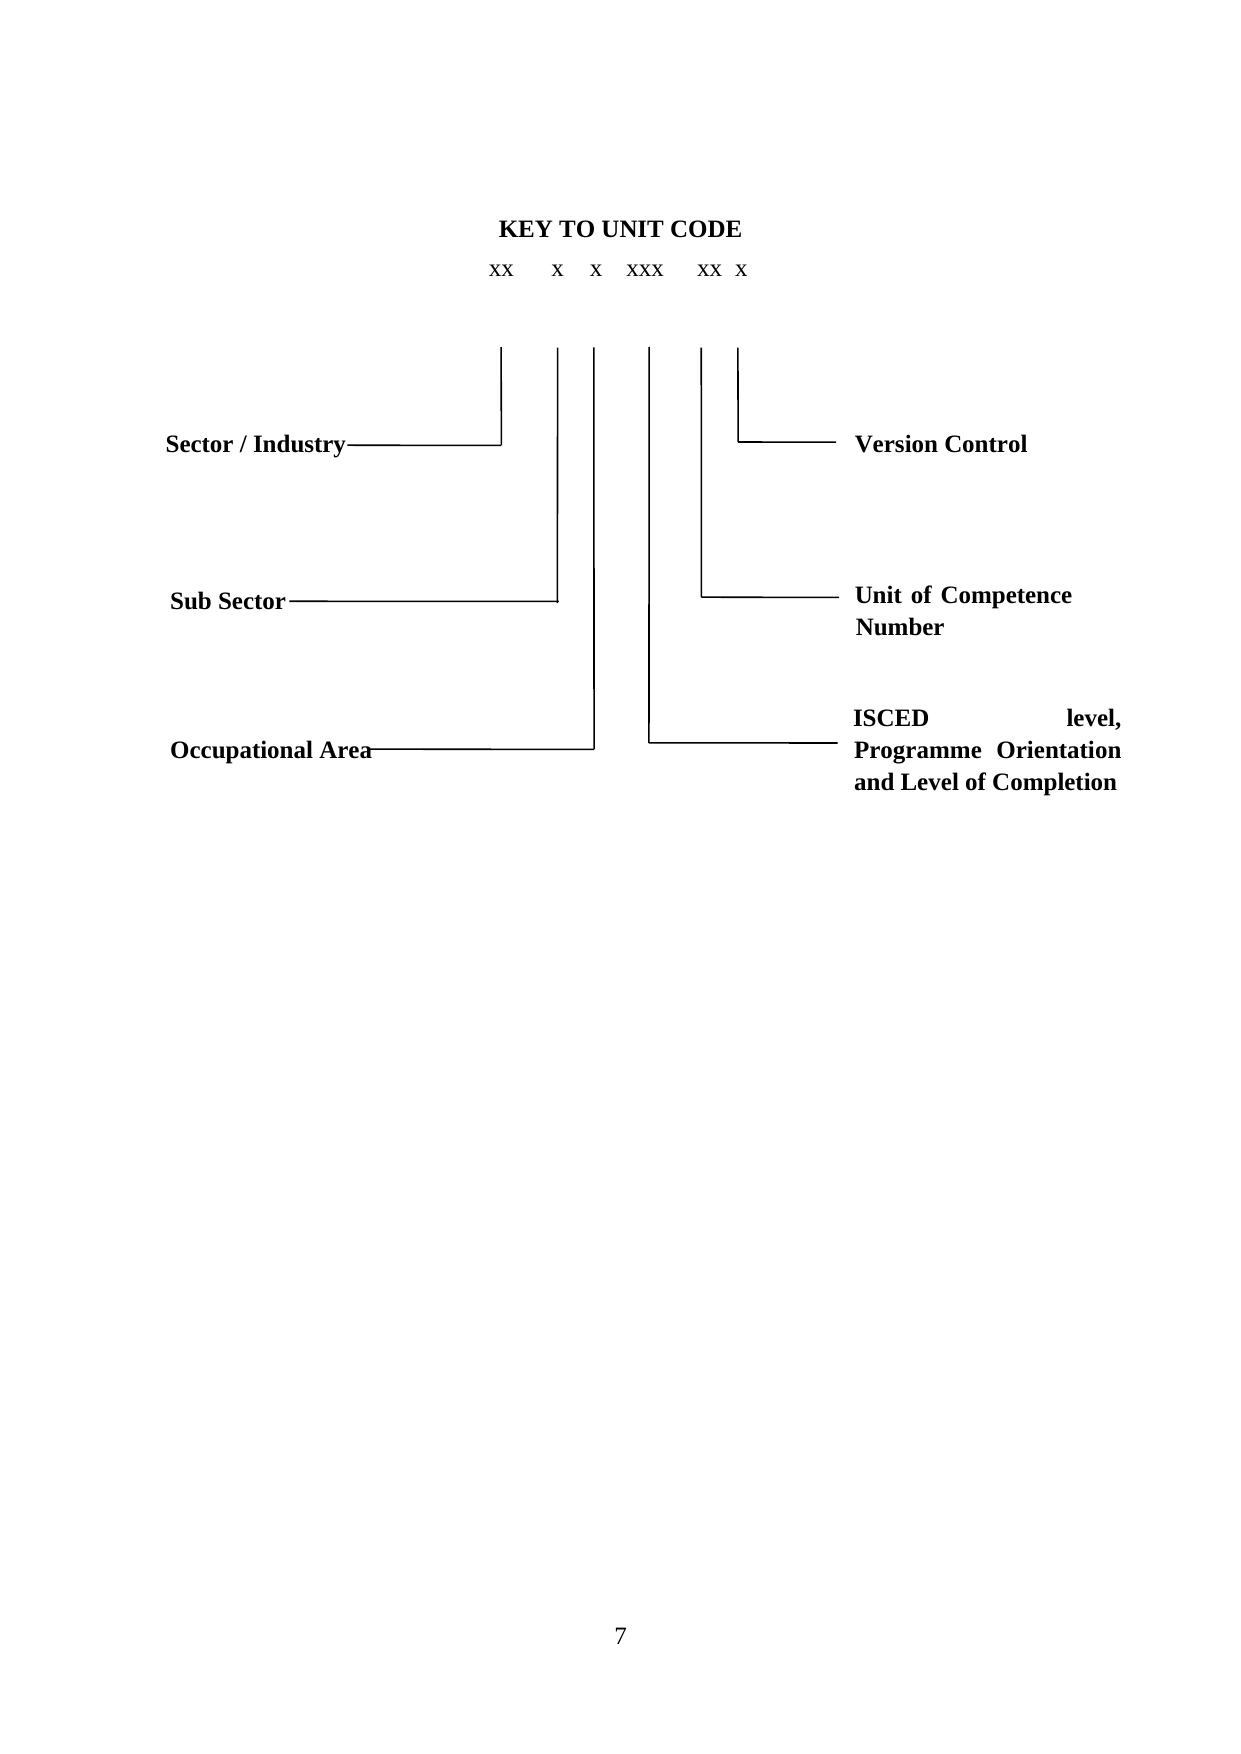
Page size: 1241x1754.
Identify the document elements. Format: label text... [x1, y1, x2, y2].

subtitle KEY TO UNIT CODE [150, 214, 1090, 242]
